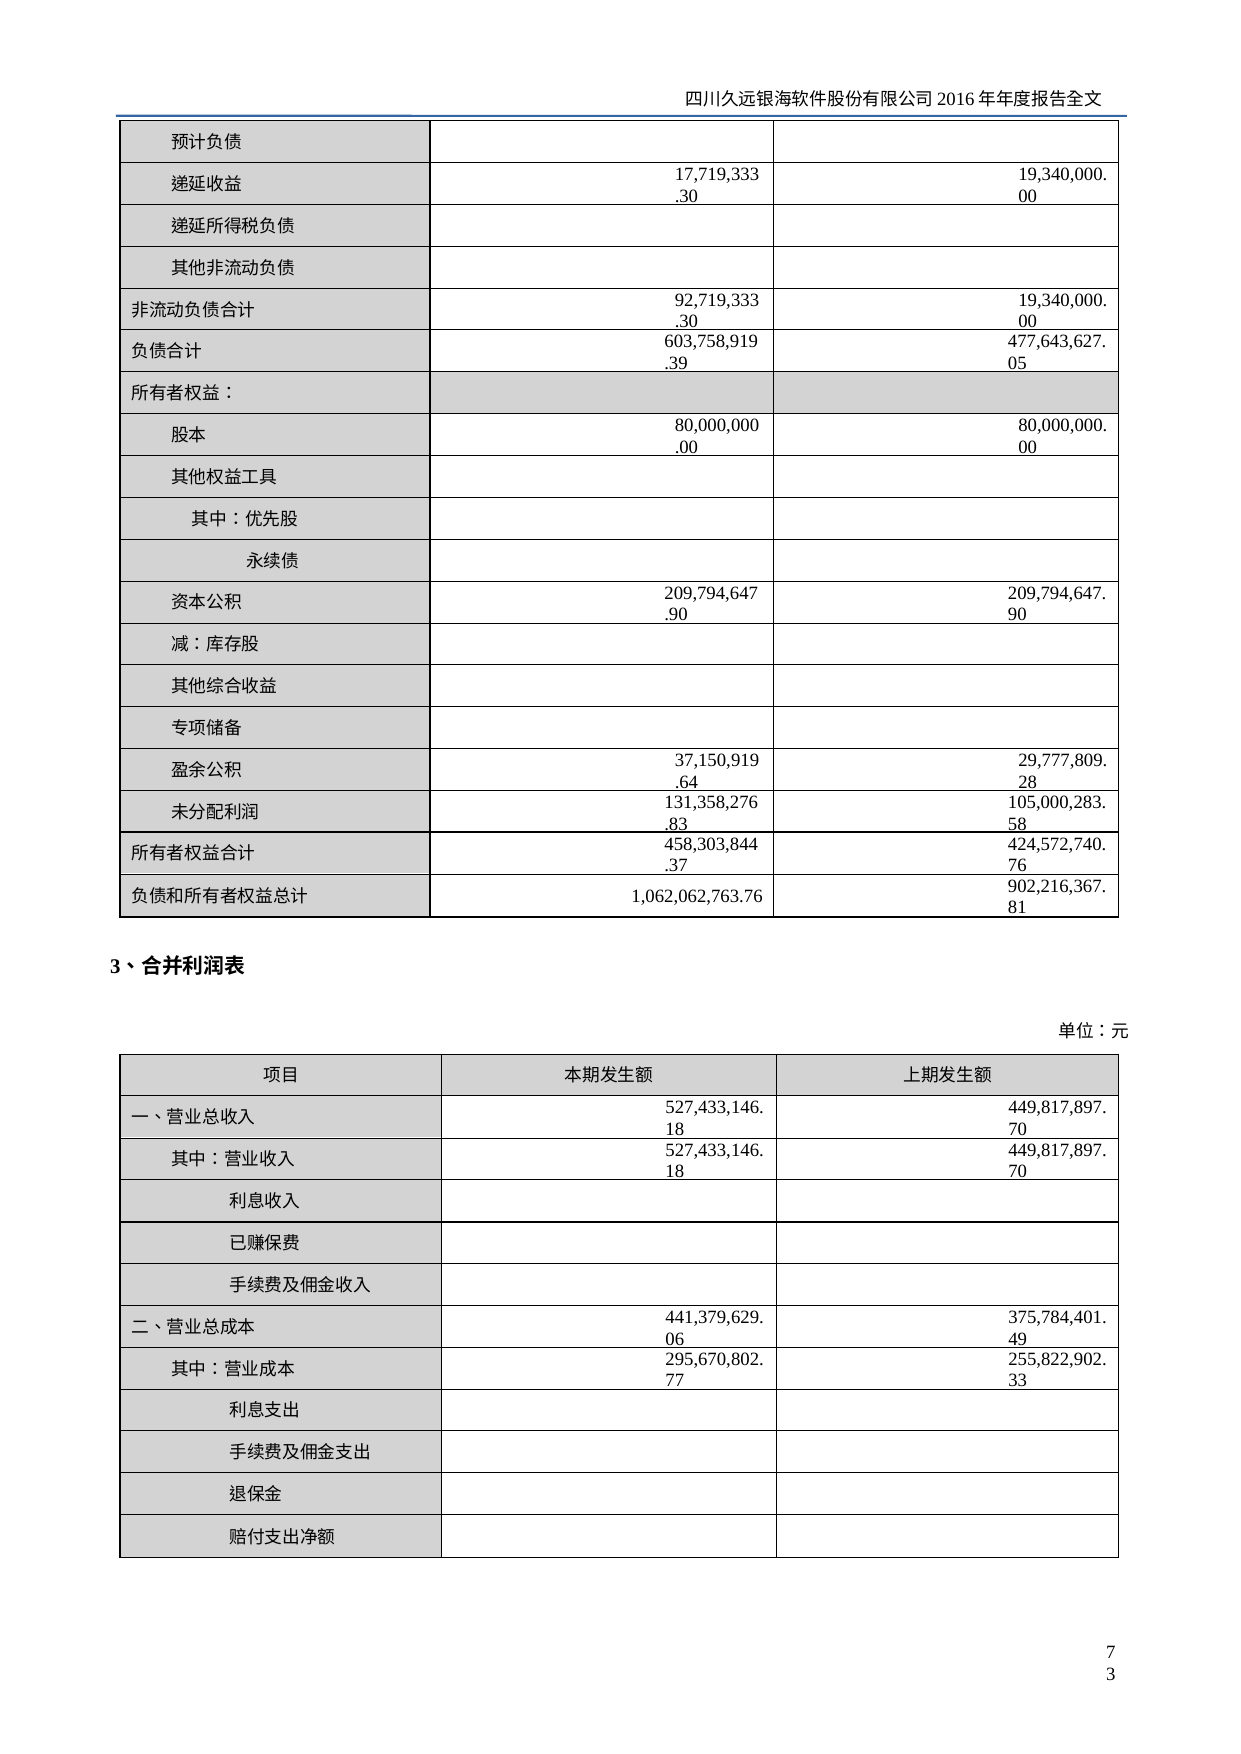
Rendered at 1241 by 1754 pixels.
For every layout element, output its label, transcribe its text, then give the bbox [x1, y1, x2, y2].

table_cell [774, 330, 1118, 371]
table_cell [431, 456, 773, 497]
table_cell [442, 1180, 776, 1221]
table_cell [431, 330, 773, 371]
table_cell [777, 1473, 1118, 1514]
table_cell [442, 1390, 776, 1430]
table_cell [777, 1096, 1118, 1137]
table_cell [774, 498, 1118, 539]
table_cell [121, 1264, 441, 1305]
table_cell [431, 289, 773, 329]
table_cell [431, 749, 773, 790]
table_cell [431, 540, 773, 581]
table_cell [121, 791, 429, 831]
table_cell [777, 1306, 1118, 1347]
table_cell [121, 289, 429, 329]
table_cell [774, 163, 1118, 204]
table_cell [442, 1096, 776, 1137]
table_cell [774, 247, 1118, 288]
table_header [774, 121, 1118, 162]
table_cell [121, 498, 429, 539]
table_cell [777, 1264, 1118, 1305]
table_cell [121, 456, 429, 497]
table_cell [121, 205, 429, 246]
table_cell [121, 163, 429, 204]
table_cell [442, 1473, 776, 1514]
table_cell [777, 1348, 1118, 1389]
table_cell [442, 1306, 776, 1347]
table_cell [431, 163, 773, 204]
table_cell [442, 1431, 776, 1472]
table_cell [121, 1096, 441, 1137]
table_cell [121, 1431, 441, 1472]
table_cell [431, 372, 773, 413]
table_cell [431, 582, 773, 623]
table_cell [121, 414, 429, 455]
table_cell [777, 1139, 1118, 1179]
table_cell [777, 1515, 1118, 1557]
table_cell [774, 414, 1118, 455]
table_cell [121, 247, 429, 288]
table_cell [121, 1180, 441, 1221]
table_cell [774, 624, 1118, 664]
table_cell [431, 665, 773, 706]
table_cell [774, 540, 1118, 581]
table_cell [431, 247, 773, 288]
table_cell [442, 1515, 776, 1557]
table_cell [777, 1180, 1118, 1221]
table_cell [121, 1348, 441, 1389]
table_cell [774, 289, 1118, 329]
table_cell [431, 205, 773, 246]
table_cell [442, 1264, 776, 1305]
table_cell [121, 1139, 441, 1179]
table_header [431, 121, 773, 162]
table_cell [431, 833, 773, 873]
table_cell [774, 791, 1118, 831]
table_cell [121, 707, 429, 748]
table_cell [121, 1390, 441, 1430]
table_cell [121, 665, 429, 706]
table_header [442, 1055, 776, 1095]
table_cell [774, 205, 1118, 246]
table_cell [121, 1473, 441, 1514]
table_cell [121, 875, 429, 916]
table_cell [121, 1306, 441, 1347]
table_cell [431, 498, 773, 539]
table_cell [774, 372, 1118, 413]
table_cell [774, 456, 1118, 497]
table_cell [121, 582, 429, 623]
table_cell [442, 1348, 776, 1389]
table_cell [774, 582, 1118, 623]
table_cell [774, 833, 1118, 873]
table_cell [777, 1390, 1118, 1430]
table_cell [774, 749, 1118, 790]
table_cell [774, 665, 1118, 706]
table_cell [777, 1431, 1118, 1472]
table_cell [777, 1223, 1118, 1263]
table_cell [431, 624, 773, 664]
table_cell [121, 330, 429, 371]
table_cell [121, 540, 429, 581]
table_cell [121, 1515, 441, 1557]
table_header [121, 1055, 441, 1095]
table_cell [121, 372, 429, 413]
text 3、合并利润表 [110, 951, 1129, 979]
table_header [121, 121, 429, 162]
text 单位：元 [110, 1019, 1129, 1043]
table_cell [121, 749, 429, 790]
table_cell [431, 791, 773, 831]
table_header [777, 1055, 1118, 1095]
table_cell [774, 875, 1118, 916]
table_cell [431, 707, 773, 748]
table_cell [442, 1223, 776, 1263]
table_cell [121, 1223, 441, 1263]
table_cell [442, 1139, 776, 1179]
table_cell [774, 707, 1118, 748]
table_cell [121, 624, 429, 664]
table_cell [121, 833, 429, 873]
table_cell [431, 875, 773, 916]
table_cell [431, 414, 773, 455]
